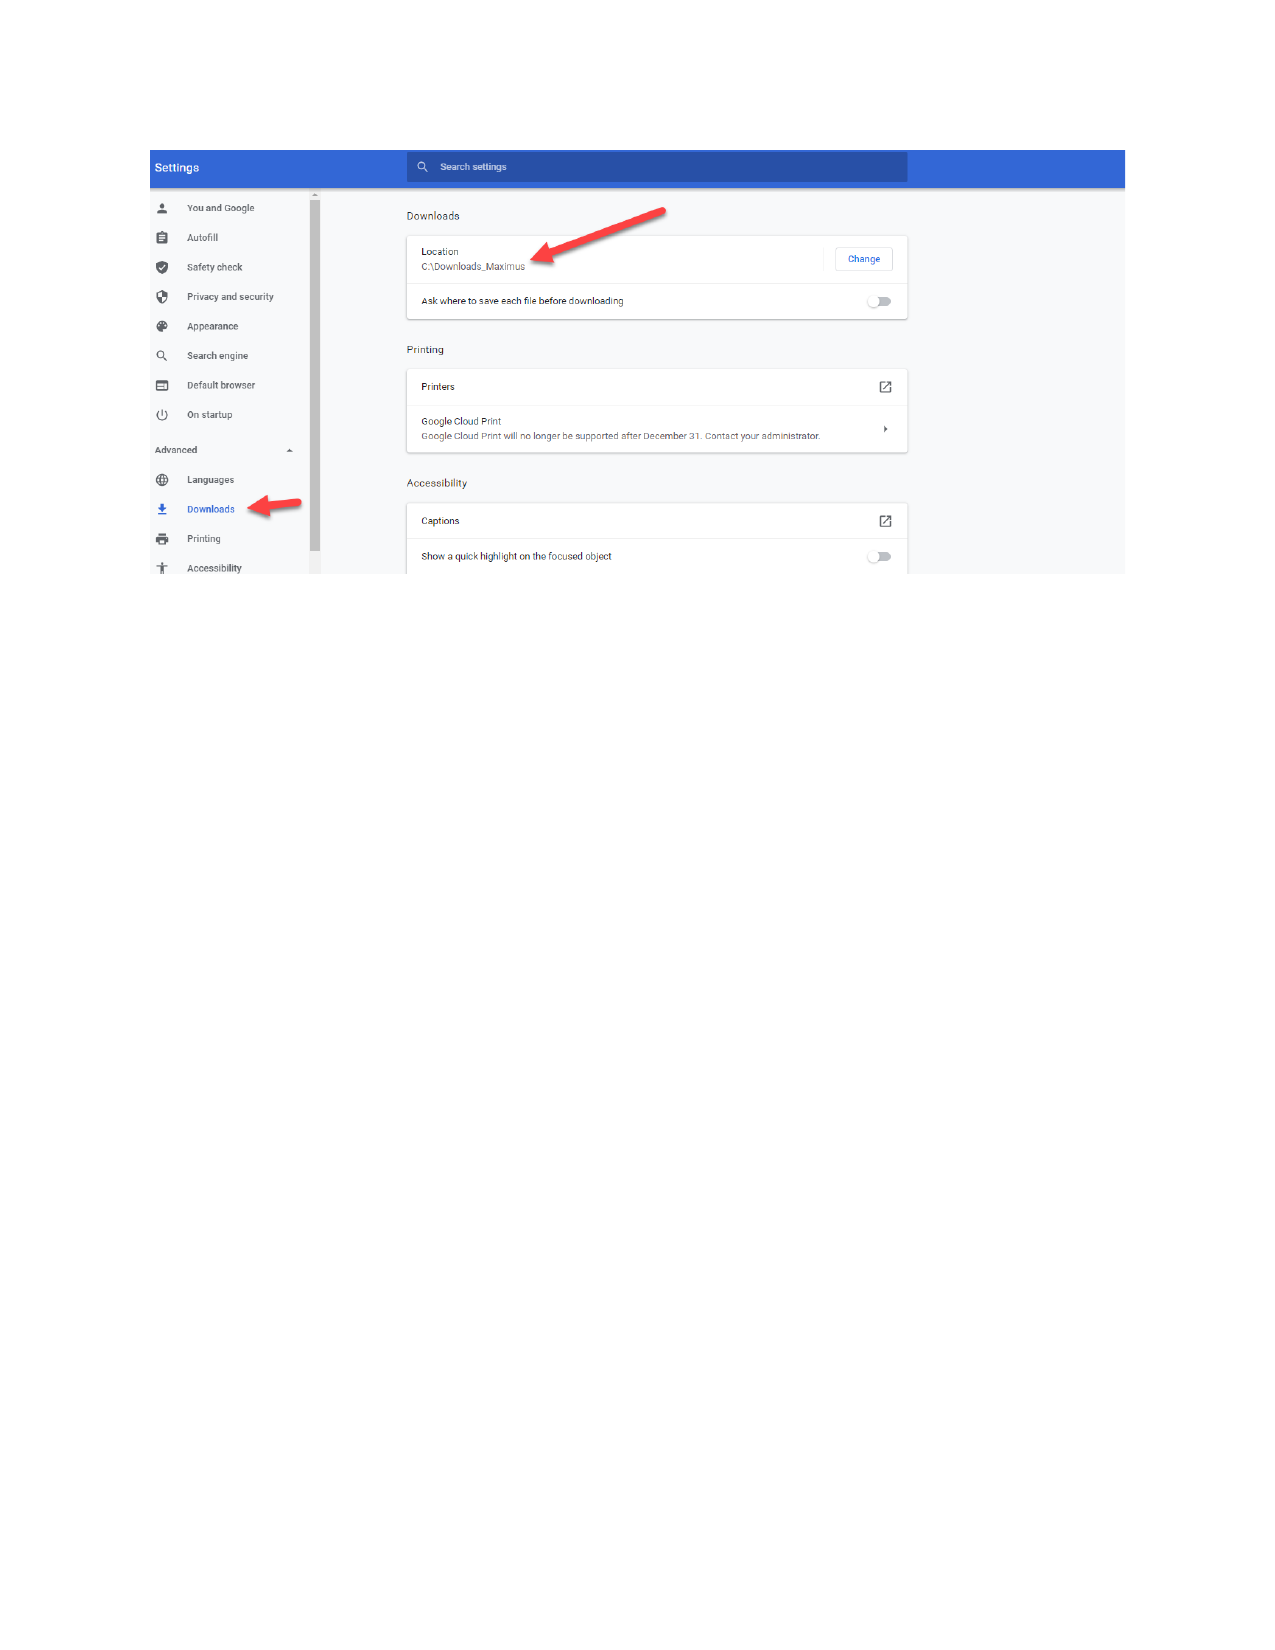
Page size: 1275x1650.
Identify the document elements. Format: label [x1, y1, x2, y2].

picture [150, 150, 1125, 574]
